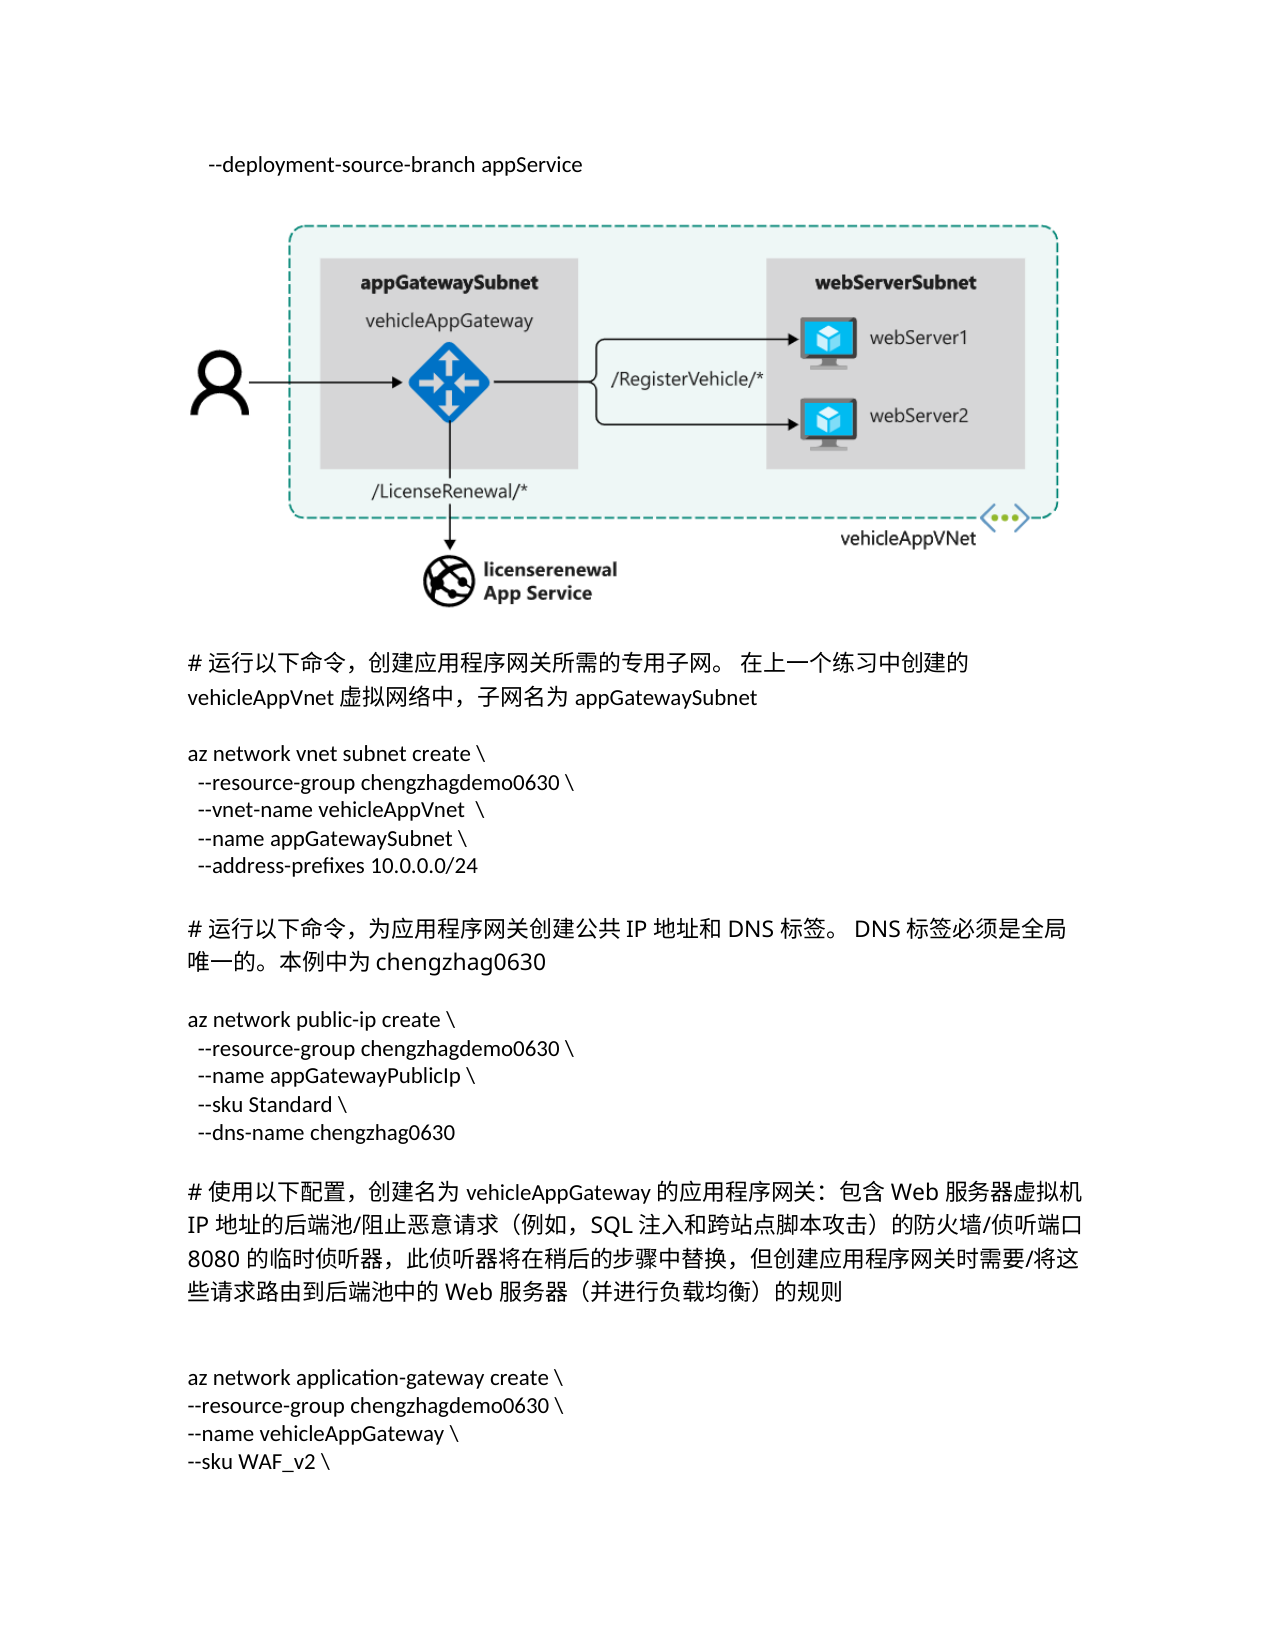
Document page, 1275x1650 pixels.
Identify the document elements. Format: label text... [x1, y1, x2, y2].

text --resource-group chengzhagdemo0630 \ [187, 768, 1087, 796]
picture [187, 206, 1088, 617]
text --name appGatewaySubnet \ [187, 824, 1087, 852]
text # 运行以下命令，创建应用程序网关所需的专用子网。 在上一个练习中创建的 vehicleAppVnet 虚拟网络中，子网名为 appGatewaySubnet [187, 645, 1087, 712]
text --deployment-source-branch appService [187, 150, 1087, 178]
text --name appGatewayPublicIp \ [187, 1062, 1087, 1090]
text # 使用以下配置，创建名为 vehicleAppGateway 的应用程序网关：包含 Web 服务器虚拟机 IP 地址的后端池/阻止恶意请求（例如，SQL 注入和跨站点脚本攻击）的防火墙/侦听端口 8080 的临时侦听器，此侦听器将在稍后的步骤中替换，但创建应用程序网关时需要/将这些请求路由到后端池中的 Web 服务器（并进行负载均衡）的规则 [187, 1174, 1087, 1307]
text # 运行以下命令，为应用程序网关创建公共 IP 地址和 DNS 标签。 DNS 标签必须是全局唯一的。本例中为chengzhag0630 [187, 911, 1087, 978]
text --resource-group chengzhagdemo0630 \ [187, 1034, 1087, 1062]
text az network vnet subnet create \ [187, 739, 1087, 768]
text --name vehicleAppGateway \ [187, 1419, 1087, 1447]
text --sku WAF_v2 \ [187, 1447, 1087, 1475]
text az network application-gateway create \ [187, 1363, 1087, 1391]
text --dns-name chengzhag0630 [187, 1118, 1087, 1146]
text --address-prefixes 10.0.0.0/24 [187, 852, 1087, 880]
text --resource-group chengzhagdemo0630 \ [187, 1391, 1087, 1419]
text --sku Standard \ [187, 1090, 1087, 1118]
text --vnet-name vehicleAppVnet \ [187, 796, 1087, 824]
text az network public-ip create \ [187, 1006, 1087, 1034]
